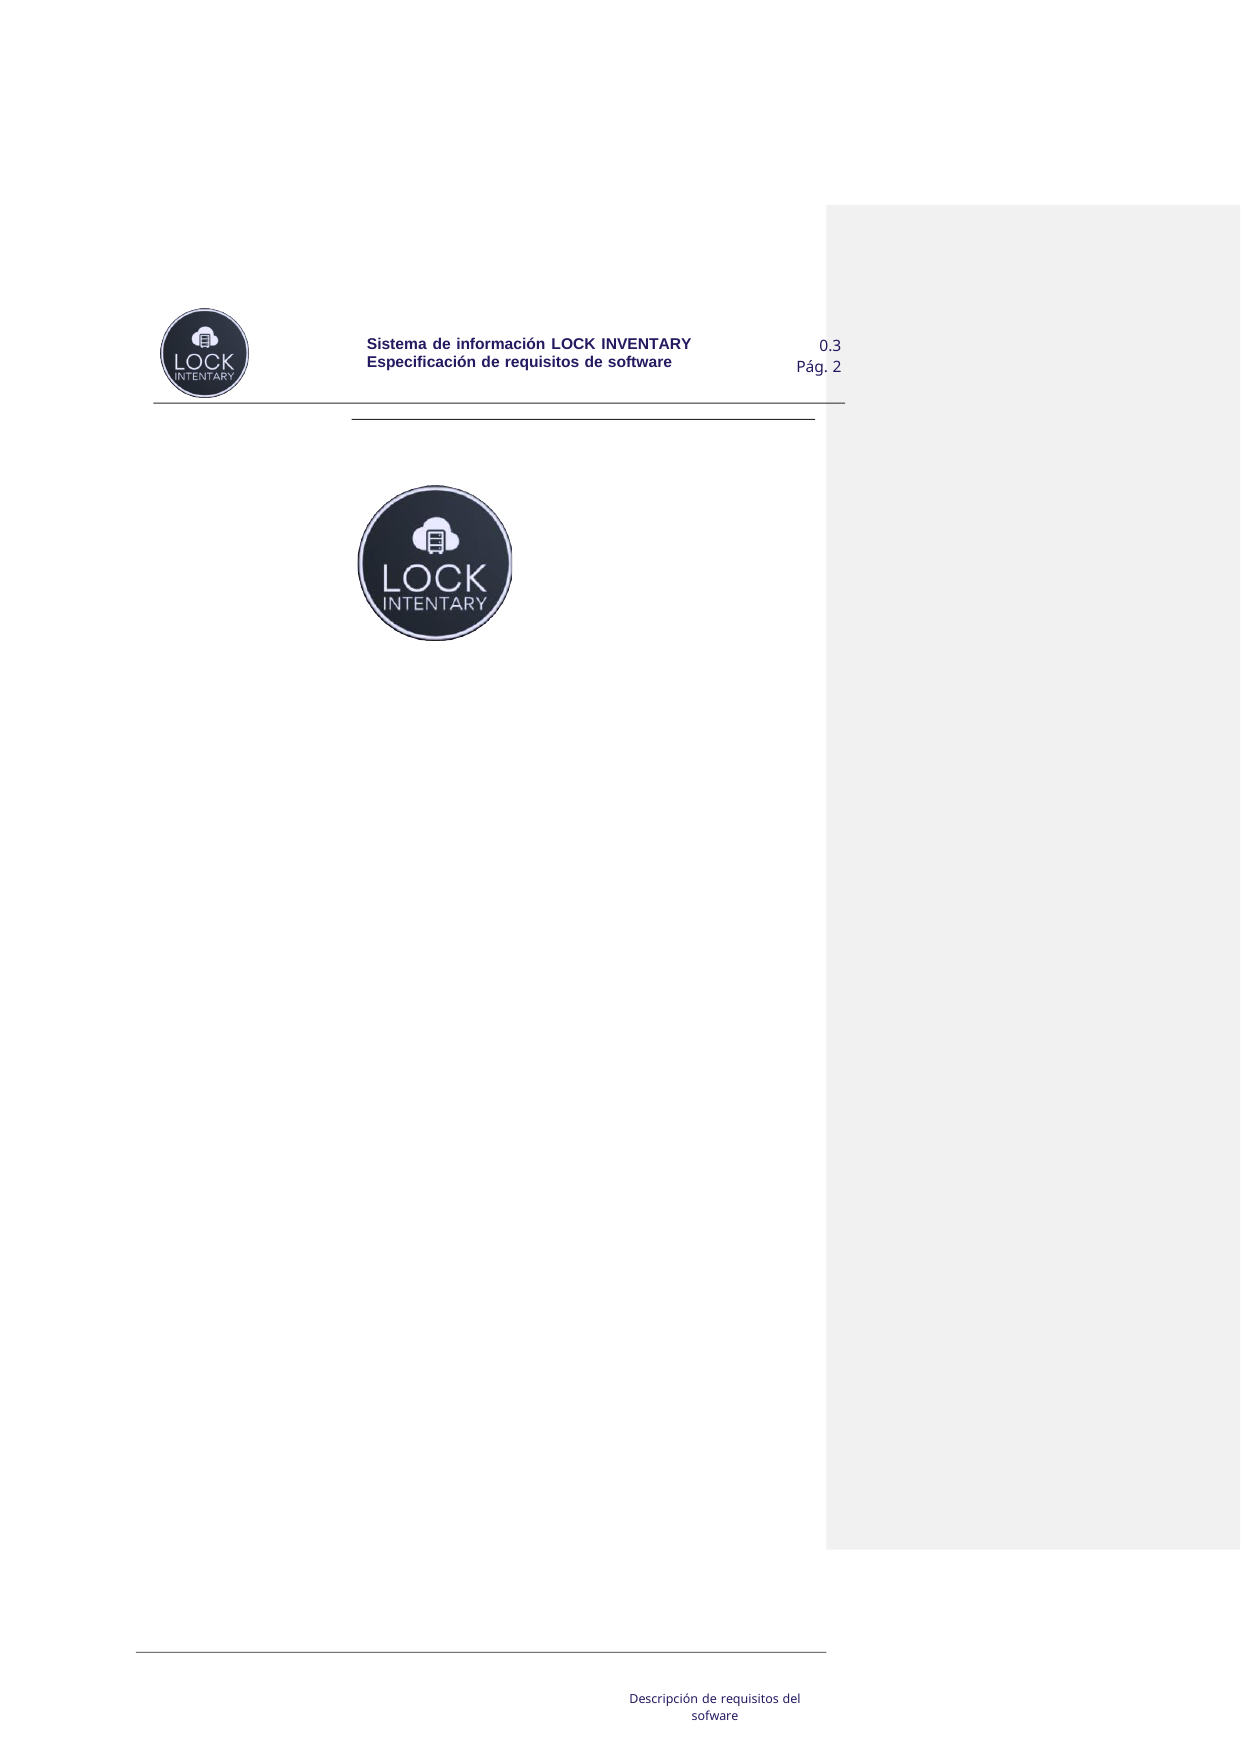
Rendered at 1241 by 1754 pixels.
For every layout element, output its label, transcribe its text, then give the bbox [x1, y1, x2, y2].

text Descripción de requisitos del sofware [608, 1690, 821, 1724]
picture [160, 308, 249, 398]
picture [357, 485, 513, 641]
